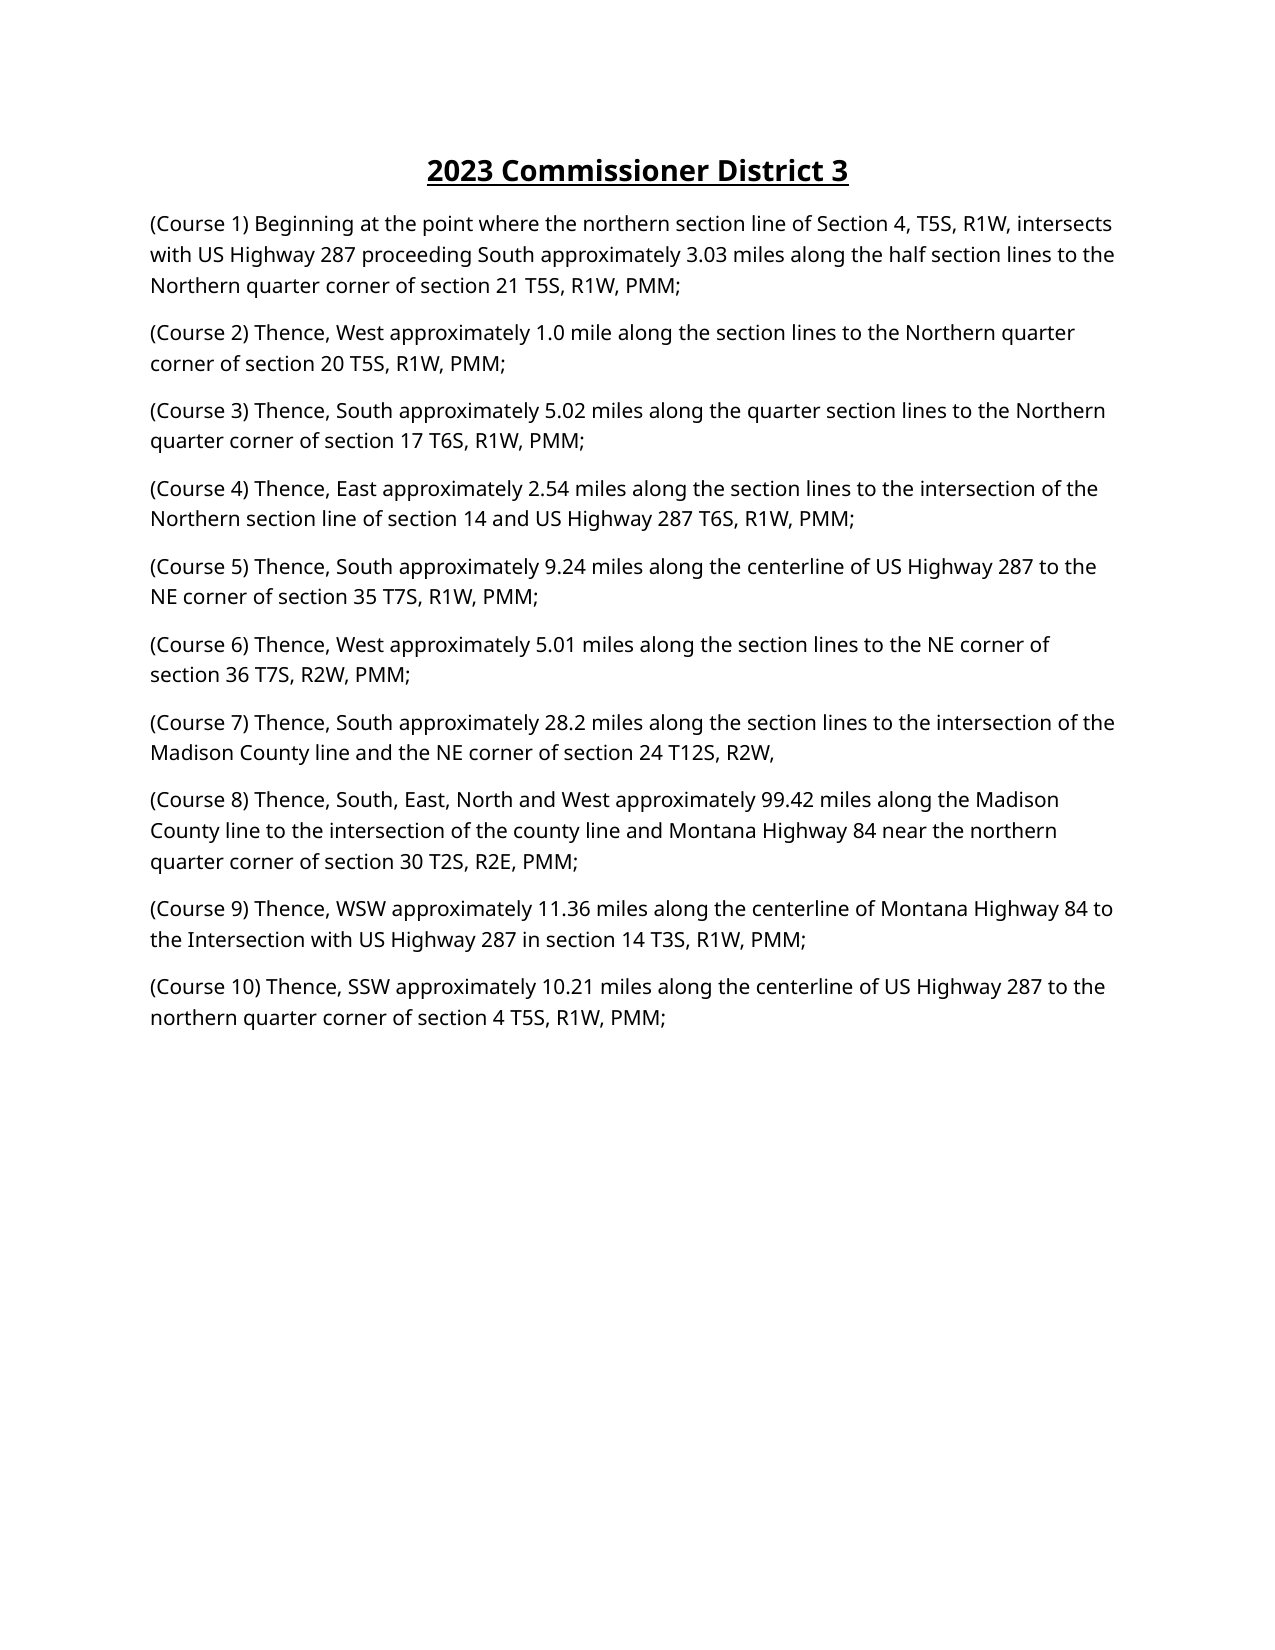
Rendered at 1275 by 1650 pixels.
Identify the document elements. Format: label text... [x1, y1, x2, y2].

text (Course 1) Beginning at the point where the northern section line of Section 4, T5S, R1W, intersects with US Highway 287 proceeding South approximately 3.03 miles along the half section lines to the Northern quarter corner of section 21 T5S, R1W, PMM; [150, 209, 1125, 299]
text (Course 4) Thence, East approximately 2.54 miles along the section lines to the intersection of the Northern section line of section 14 and US Highway 287 T6S, R1W, PMM; [150, 474, 1125, 533]
text (Course 5) Thence, South approximately 9.24 miles along the centerline of US Highway 287 to the NE corner of section 35 T7S, R1W, PMM; [150, 552, 1125, 611]
text (Course 2) Thence, West approximately 1.0 mile along the section lines to the Northern quarter corner of section 20 T5S, R1W, PMM; [150, 318, 1125, 377]
text (Course 6) Thence, West approximately 5.01 miles along the section lines to the NE corner of section 36 T7S, R2W, PMM; [150, 630, 1125, 689]
text (Course 3) Thence, South approximately 5.02 miles along the quarter section lines to the Northern quarter corner of section 17 T6S, R1W, PMM; [150, 396, 1125, 455]
text 2023 Commissioner District 3 [150, 150, 1125, 190]
text (Course 8) Thence, South, East, North and West approximately 99.42 miles along the Madison County line to the intersection of the county line and Montana Highway 84 near the northern quarter corner of section 30 T2S, R2E, PMM; [150, 786, 1125, 875]
text (Course 7) Thence, South approximately 28.2 miles along the section lines to the intersection of the Madison County line and the NE corner of section 24 T12S, R2W, [150, 708, 1125, 767]
text (Course 10) Thence, SSW approximately 10.21 miles along the centerline of US Highway 287 to the northern quarter corner of section 4 T5S, R1W, PMM; [150, 972, 1125, 1031]
text (Course 9) Thence, WSW approximately 11.36 miles along the centerline of Montana Highway 84 to the Intersection with US Highway 287 in section 14 T3S, R1W, PMM; [150, 894, 1125, 953]
